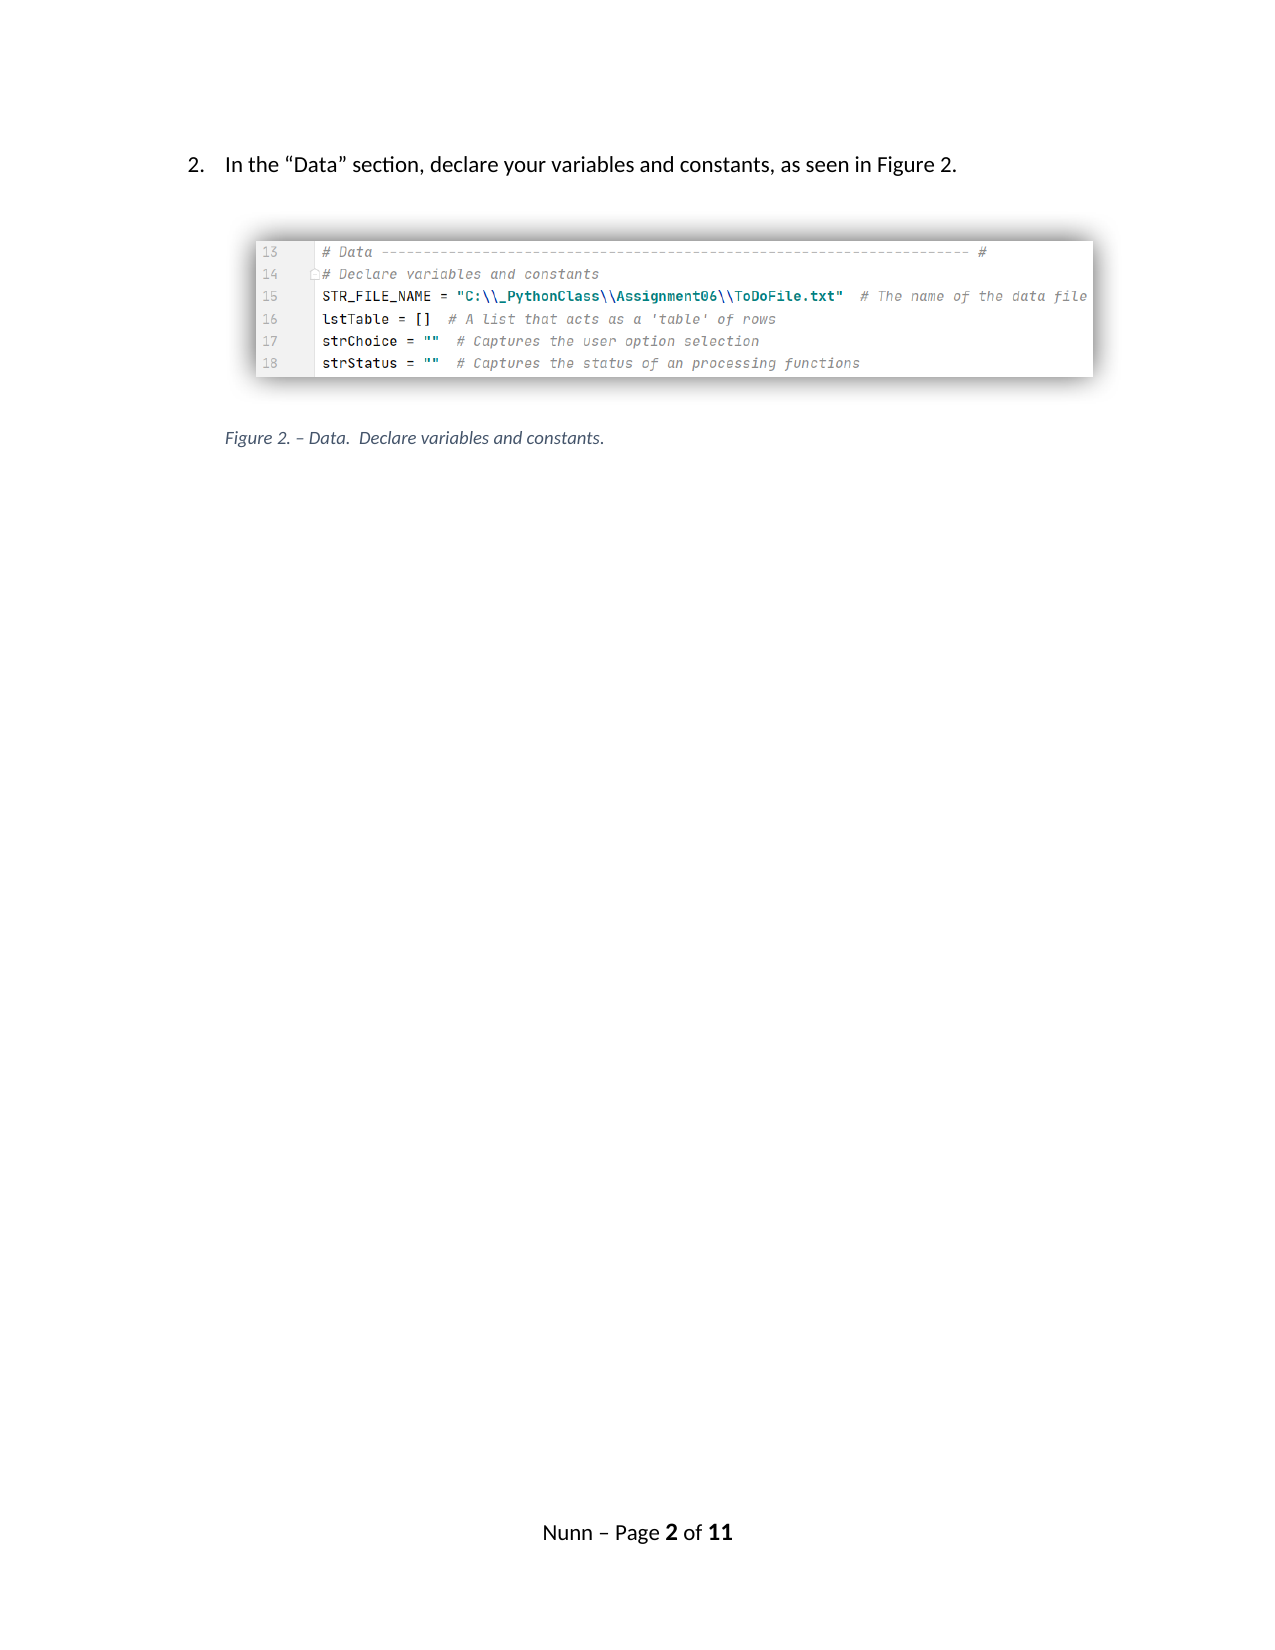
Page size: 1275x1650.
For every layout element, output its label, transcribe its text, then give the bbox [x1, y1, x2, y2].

picture [256, 241, 1093, 377]
list In the “Data” section, declare your variables and constants, as seen in Figure 2. [187, 150, 1125, 178]
